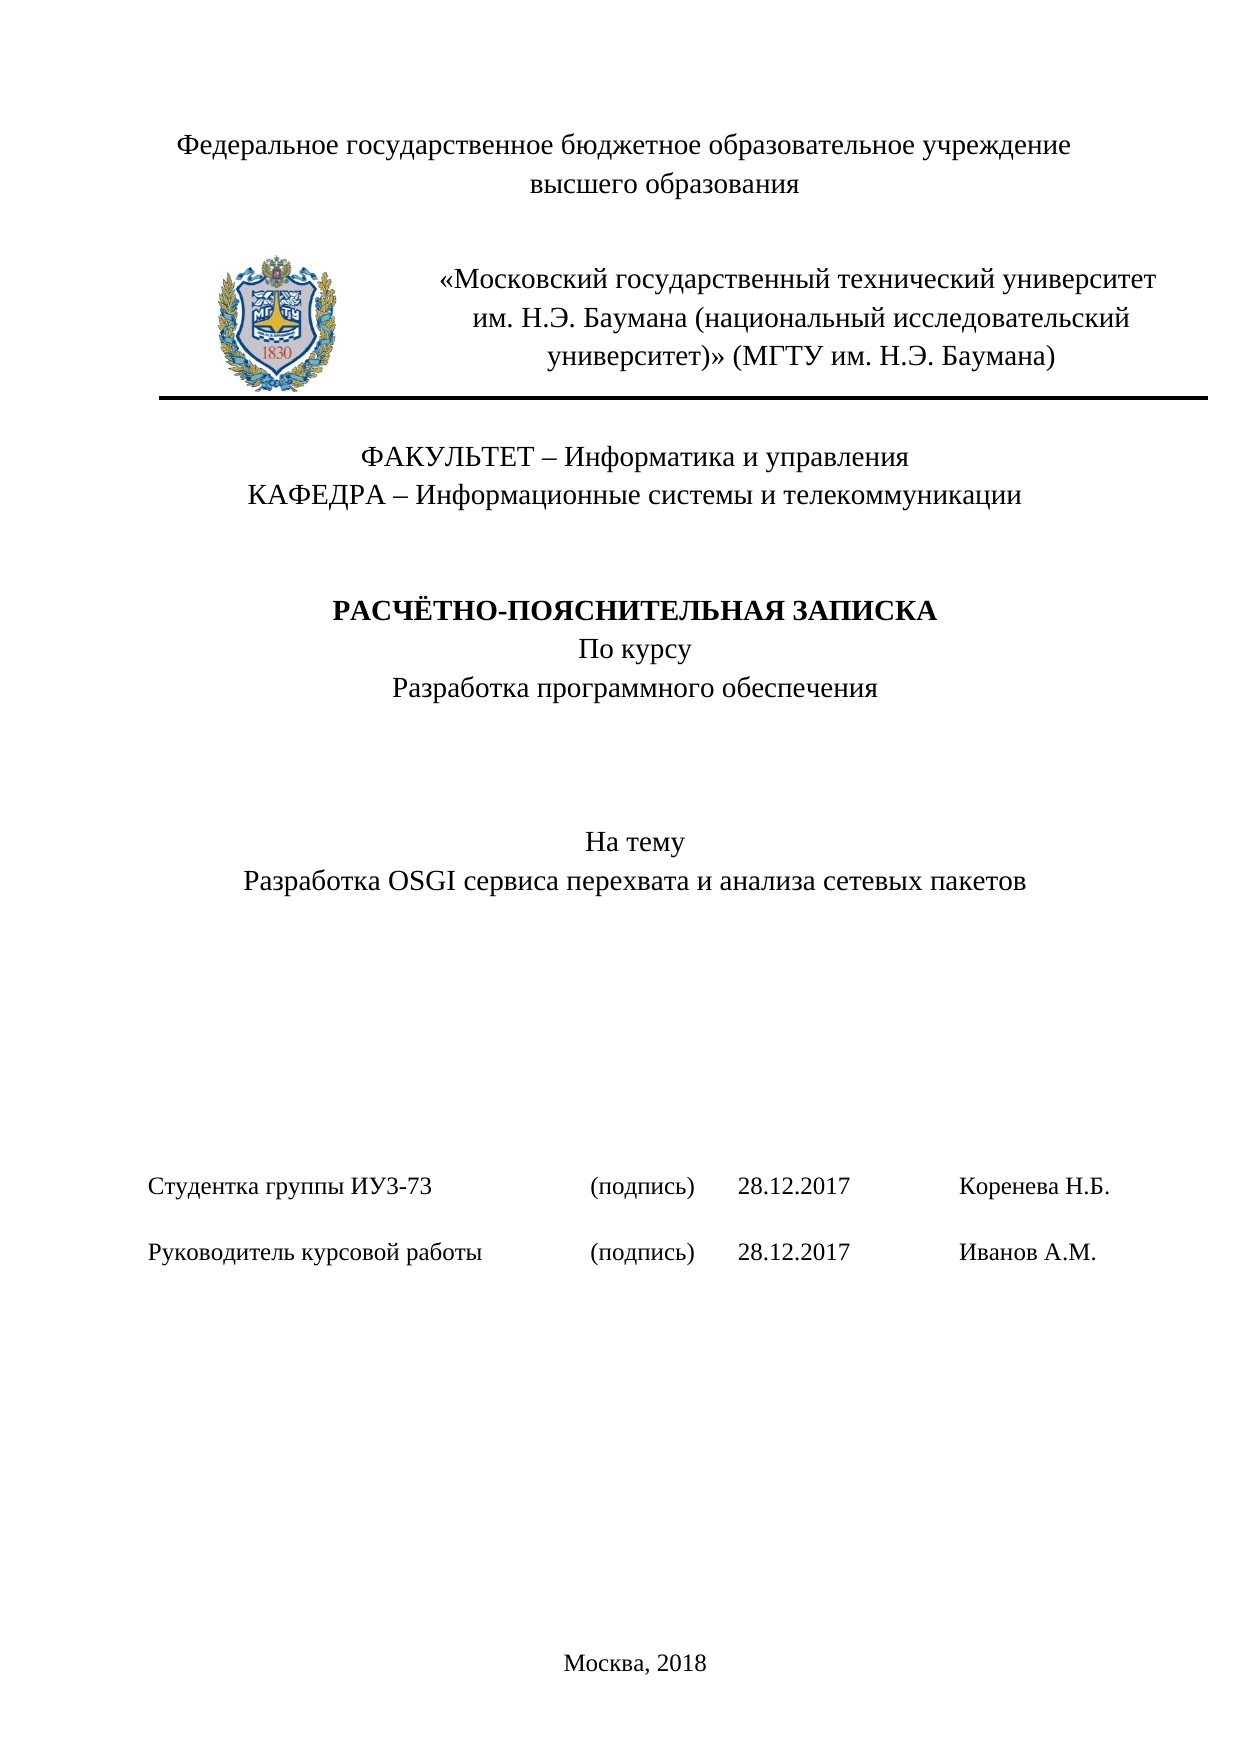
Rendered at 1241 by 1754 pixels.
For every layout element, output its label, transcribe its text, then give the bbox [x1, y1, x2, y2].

table_header [159, 243, 395, 396]
text Федеральное государственное бюджетное образовательное учреждение высшего образования [133, 127, 1122, 199]
text На тему [148, 824, 1122, 858]
text ФАКУЛЬТЕТ – Информатика и управления [148, 439, 1122, 472]
text По курсу [148, 631, 1122, 665]
text Разработка программного обеспечения [148, 670, 1122, 703]
text Студентка группы ИУ3-73 (подпись) 28.12.2017 Коренева Н.Б. [148, 1171, 1122, 1200]
picture [217, 255, 337, 392]
text Руководитель курсовой работы (подпись) 28.12.2017 Иванов А.М. [148, 1237, 1122, 1266]
text Разработка OSGI сервиса перехвата и анализа сетевых пакетов [148, 863, 1122, 896]
text КАФЕДРА – Информационные системы и телекоммуникации [148, 477, 1122, 511]
table_header «Московский государственный технический университет им. Н.Э. Баумана (национальный исследовательский университет)» (МГТУ им. Н.Э. Баумана) [395, 243, 1207, 396]
text РАСЧЁТНО-ПОЯСНИТЕЛЬНАЯ ЗАПИСКА [148, 593, 1122, 626]
